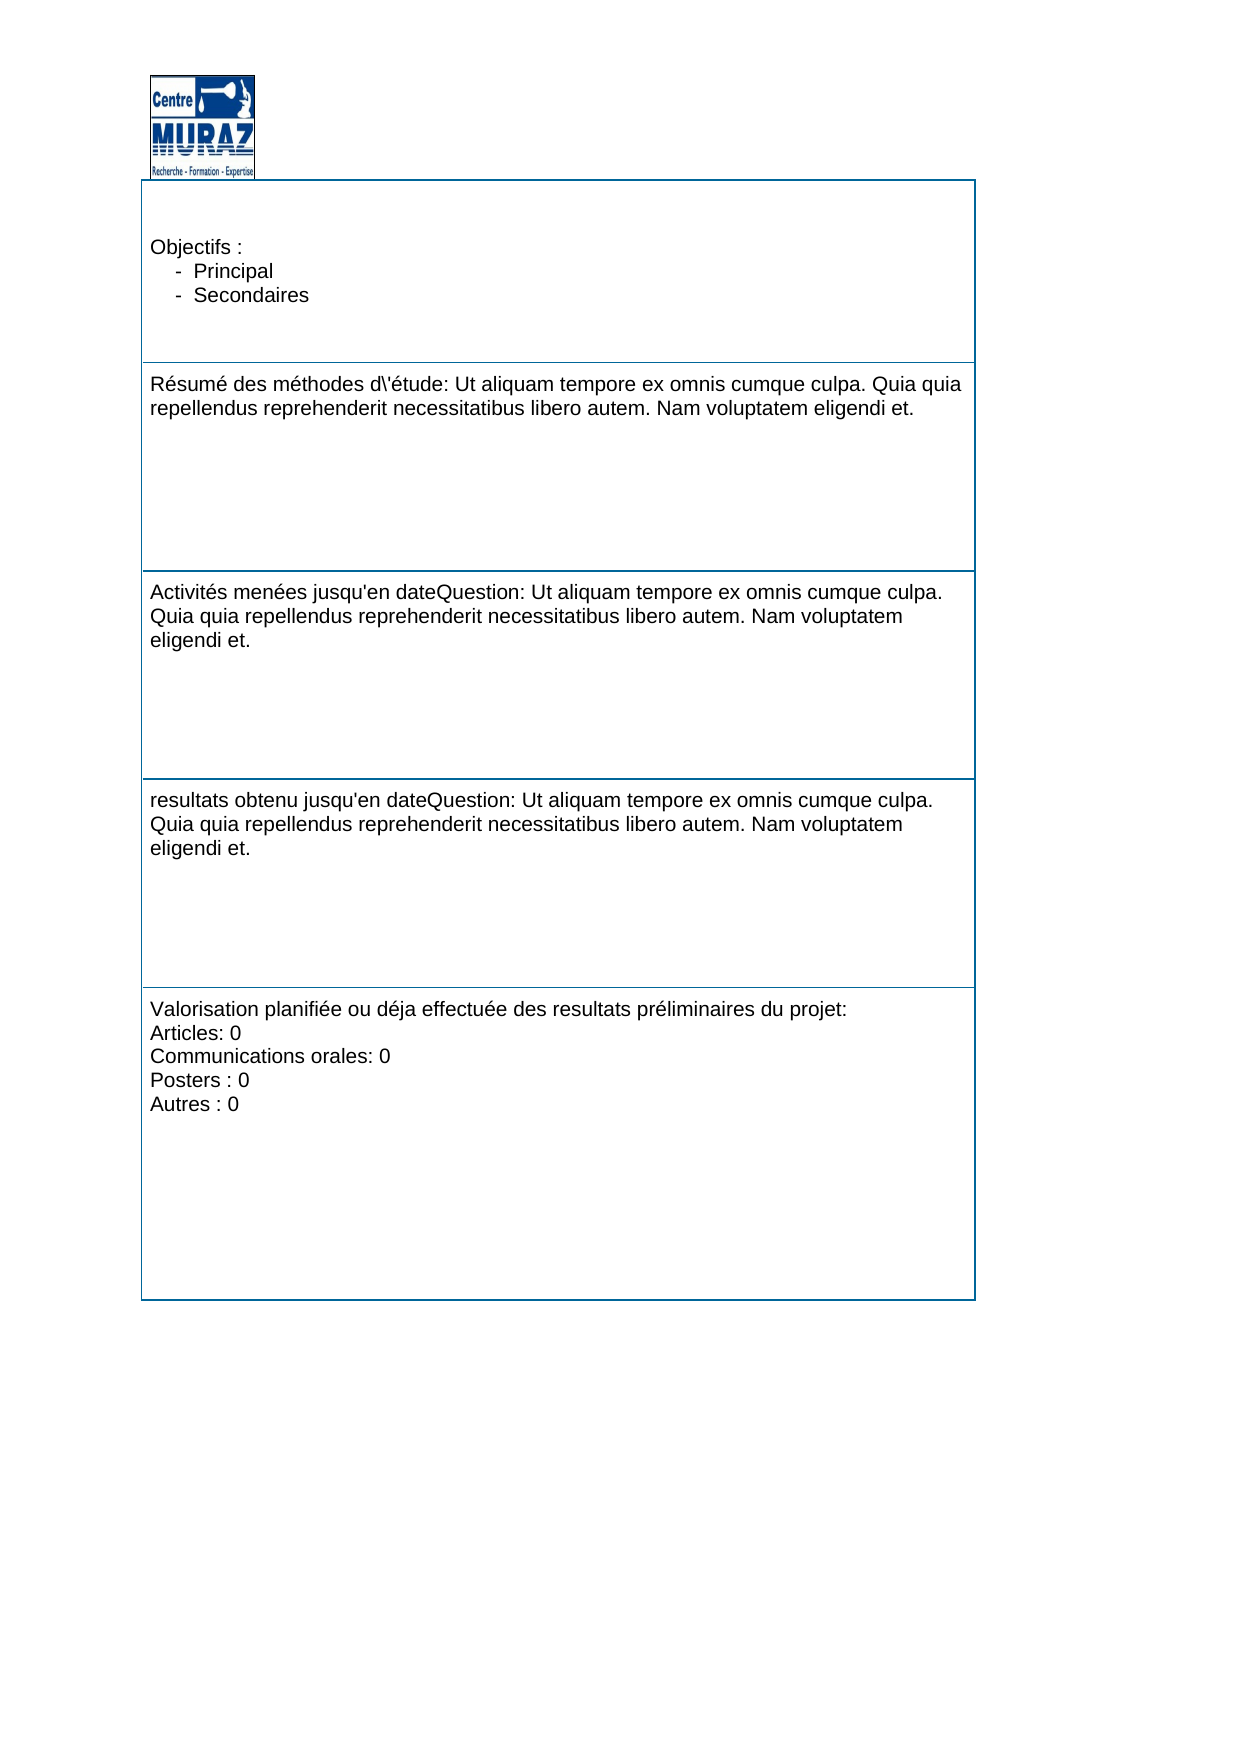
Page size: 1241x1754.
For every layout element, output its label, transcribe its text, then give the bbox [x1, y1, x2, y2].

picture [151, 76, 254, 178]
table_cell Objectifs : - Principal - Secondaires [142, 181, 974, 362]
table_cell Valorisation planifiée ou déja effectuée des resultats préliminaires du projet: Articles: 0 Communications orales: 0 Posters : 0 Autres : 0 [142, 988, 974, 1299]
table_cell resultats obtenu jusqu'en dateQuestion: Ut aliquam tempore ex omnis cumque culpa. Quia quia repellendus reprehenderit necessitatibus libero autem. Nam voluptatem eligendi et. [142, 779, 974, 987]
table_cell Activités menées jusqu'en dateQuestion: Ut aliquam tempore ex omnis cumque culpa. Quia quia repellendus reprehenderit necessitatibus libero autem. Nam voluptatem eligendi et. [142, 571, 974, 778]
table_cell Résumé des méthodes d\'étude: Ut aliquam tempore ex omnis cumque culpa. Quia quia repellendus reprehenderit necessitatibus libero autem. Nam voluptatem eligendi et. [142, 363, 974, 570]
